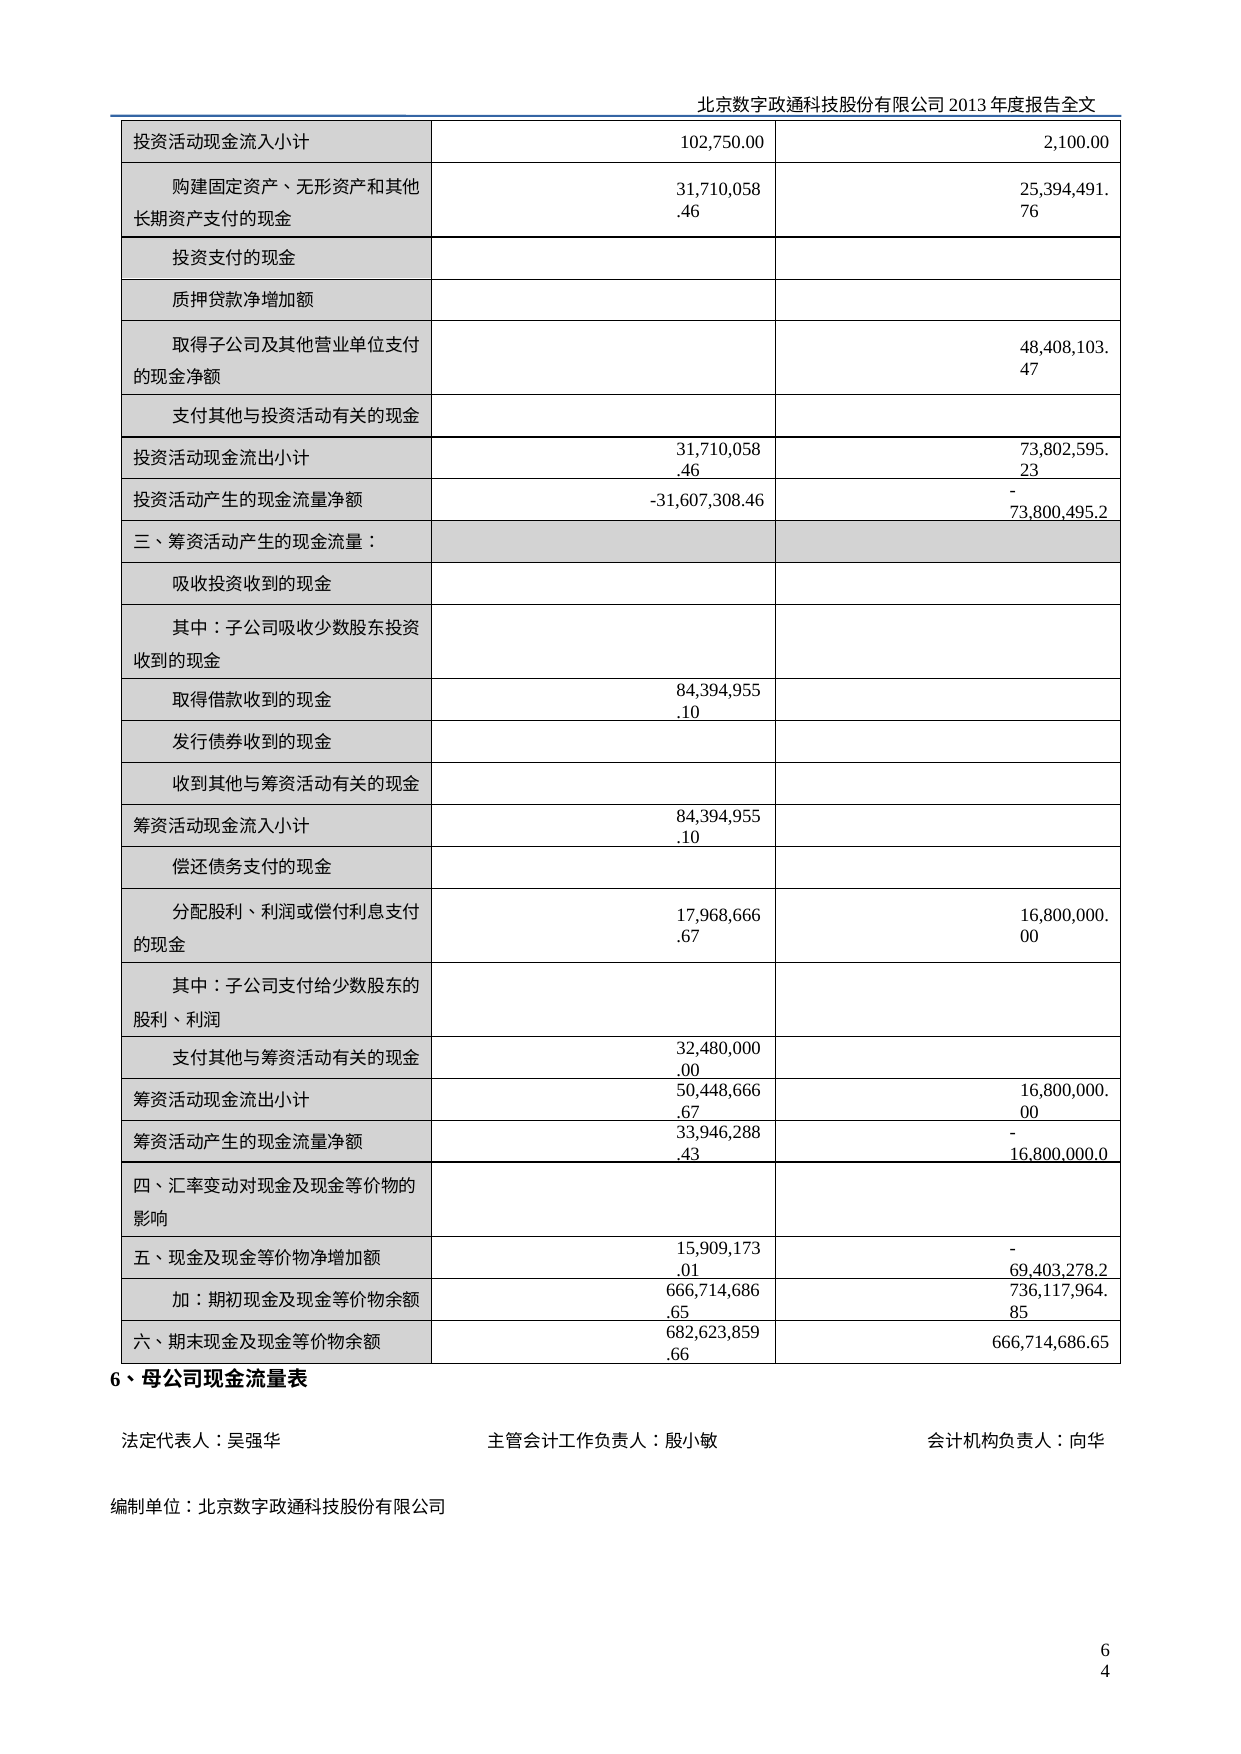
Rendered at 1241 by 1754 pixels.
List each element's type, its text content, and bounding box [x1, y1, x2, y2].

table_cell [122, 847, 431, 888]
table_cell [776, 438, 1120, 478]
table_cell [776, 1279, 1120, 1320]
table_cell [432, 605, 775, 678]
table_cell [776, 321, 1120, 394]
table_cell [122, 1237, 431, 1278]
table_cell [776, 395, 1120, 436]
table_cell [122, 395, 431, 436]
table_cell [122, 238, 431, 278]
text 6、母公司现金流量表 [110, 1364, 1132, 1392]
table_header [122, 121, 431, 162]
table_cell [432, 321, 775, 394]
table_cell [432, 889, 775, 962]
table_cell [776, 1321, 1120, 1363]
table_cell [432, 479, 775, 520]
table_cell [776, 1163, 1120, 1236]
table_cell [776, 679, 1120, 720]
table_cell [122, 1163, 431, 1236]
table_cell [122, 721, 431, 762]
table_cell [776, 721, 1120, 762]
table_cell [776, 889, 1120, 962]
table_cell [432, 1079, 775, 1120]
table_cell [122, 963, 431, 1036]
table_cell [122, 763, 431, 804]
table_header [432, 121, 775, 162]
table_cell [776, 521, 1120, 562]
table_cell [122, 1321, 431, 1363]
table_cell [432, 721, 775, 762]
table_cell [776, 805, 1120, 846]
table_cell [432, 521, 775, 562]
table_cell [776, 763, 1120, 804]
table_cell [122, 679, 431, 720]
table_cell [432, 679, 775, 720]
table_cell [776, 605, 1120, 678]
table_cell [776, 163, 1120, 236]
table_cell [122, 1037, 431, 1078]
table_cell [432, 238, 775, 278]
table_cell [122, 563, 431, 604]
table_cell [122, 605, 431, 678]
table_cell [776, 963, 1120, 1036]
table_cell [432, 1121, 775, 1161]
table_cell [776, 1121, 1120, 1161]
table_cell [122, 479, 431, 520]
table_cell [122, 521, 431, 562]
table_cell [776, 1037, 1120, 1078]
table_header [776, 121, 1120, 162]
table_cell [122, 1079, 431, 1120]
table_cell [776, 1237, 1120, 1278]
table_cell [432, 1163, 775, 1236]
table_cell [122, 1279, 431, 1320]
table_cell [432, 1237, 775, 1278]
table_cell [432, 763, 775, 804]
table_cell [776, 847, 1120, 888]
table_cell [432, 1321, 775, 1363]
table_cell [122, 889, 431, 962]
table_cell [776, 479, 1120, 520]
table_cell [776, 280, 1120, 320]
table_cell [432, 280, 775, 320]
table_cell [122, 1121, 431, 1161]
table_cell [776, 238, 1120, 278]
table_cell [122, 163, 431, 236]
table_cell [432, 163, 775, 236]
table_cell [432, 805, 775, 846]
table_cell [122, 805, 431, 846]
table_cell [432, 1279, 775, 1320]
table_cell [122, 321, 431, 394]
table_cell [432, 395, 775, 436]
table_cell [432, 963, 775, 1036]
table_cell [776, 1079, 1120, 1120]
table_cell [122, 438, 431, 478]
text 编制单位：北京数字政通科技股份有限公司 [110, 1434, 1132, 1519]
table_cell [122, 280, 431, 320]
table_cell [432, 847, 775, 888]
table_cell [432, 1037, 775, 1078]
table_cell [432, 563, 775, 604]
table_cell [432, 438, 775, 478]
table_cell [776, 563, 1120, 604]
